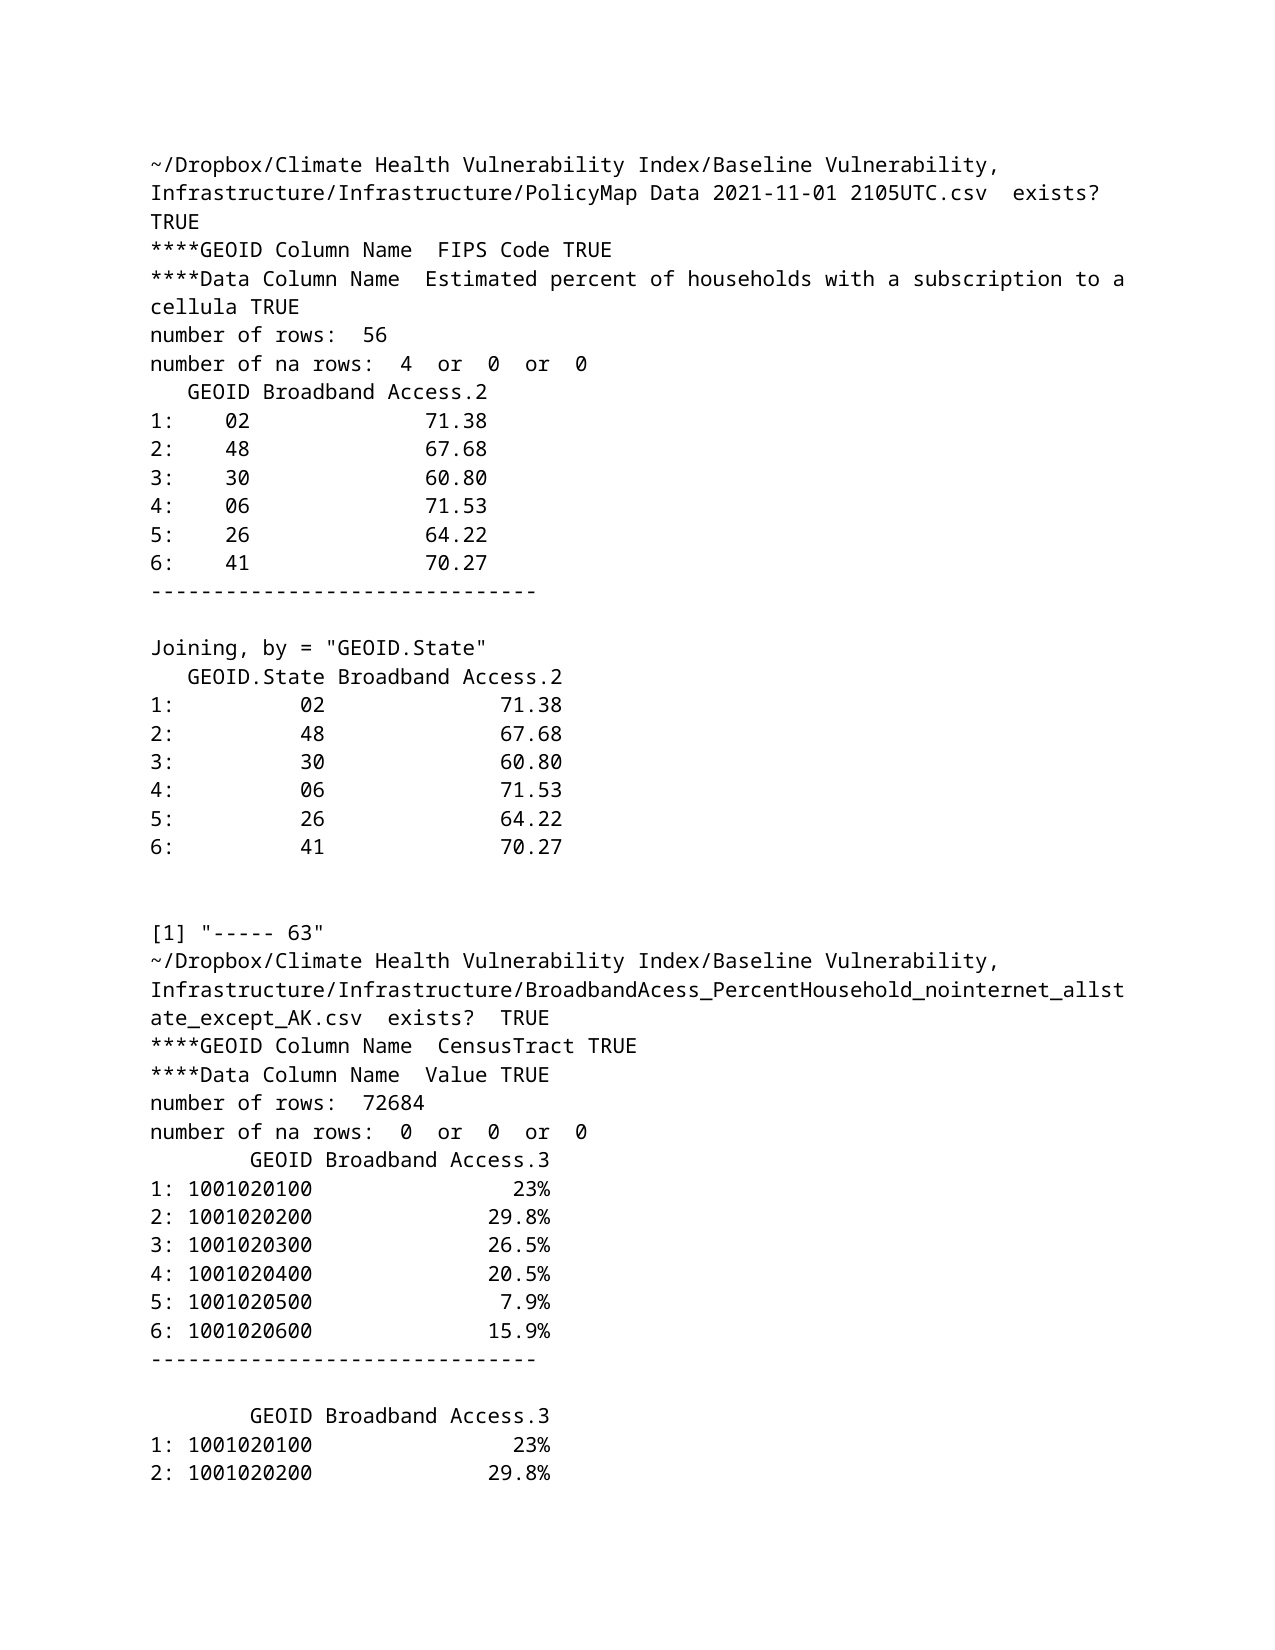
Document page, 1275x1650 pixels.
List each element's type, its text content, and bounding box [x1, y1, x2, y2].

text ~/Dropbox/Climate Health Vulnerability Index/Baseline Vulnerability, Infrastructure/Infrastructure/BroadbandAcess_PercentHousehold_nointernet_allstate_except_AK.csv exists? TRUE [150, 946, 1125, 1032]
text ------------------------------- [150, 1344, 1125, 1373]
text 2: 1001020200 29.8% [150, 1202, 1125, 1231]
text GEOID.State Broadband Access.2 [150, 662, 1125, 690]
text GEOID Broadband Access.3 [150, 1401, 1125, 1430]
text 4: 06 71.53 [150, 776, 1125, 804]
text ------------------------------- [150, 577, 1125, 605]
text ****GEOID Column Name FIPS Code TRUE [150, 235, 1125, 264]
text ****Data Column Name Value TRUE [150, 1060, 1125, 1088]
text 5: 1001020500 7.9% [150, 1287, 1125, 1316]
text GEOID Broadband Access.3 [150, 1145, 1125, 1174]
text ~/Dropbox/Climate Health Vulnerability Index/Baseline Vulnerability, Infrastructure/Infrastructure/PolicyMap Data 2021-11-01 2105UTC.csv exists? TRUE [150, 150, 1125, 235]
text 1: 02 71.38 [150, 690, 1125, 719]
text 2: 1001020200 29.8% [150, 1458, 1125, 1487]
text 5: 26 64.22 [150, 804, 1125, 832]
text 6: 41 70.27 [150, 832, 1125, 861]
text 1: 02 71.38 [150, 406, 1125, 434]
text 5: 26 64.22 [150, 520, 1125, 548]
text 1: 1001020100 23% [150, 1174, 1125, 1202]
text number of na rows: 4 or 0 or 0 [150, 349, 1125, 377]
text [1] "----- 63" [150, 918, 1125, 946]
text 4: 06 71.53 [150, 491, 1125, 520]
text number of rows: 72684 [150, 1088, 1125, 1117]
text ****GEOID Column Name CensusTract TRUE [150, 1032, 1125, 1060]
text number of rows: 56 [150, 321, 1125, 349]
text 3: 1001020300 26.5% [150, 1231, 1125, 1259]
text 3: 30 60.80 [150, 463, 1125, 491]
text 6: 41 70.27 [150, 548, 1125, 577]
text 6: 1001020600 15.9% [150, 1316, 1125, 1344]
text 3: 30 60.80 [150, 747, 1125, 776]
text 4: 1001020400 20.5% [150, 1259, 1125, 1287]
text 2: 48 67.68 [150, 434, 1125, 463]
text GEOID Broadband Access.2 [150, 377, 1125, 406]
text 1: 1001020100 23% [150, 1430, 1125, 1458]
text 2: 48 67.68 [150, 719, 1125, 747]
text ****Data Column Name Estimated percent of households with a subscription to a cellula TRUE [150, 264, 1125, 321]
text number of na rows: 0 or 0 or 0 [150, 1117, 1125, 1145]
text Joining, by = "GEOID.State" [150, 633, 1125, 662]
